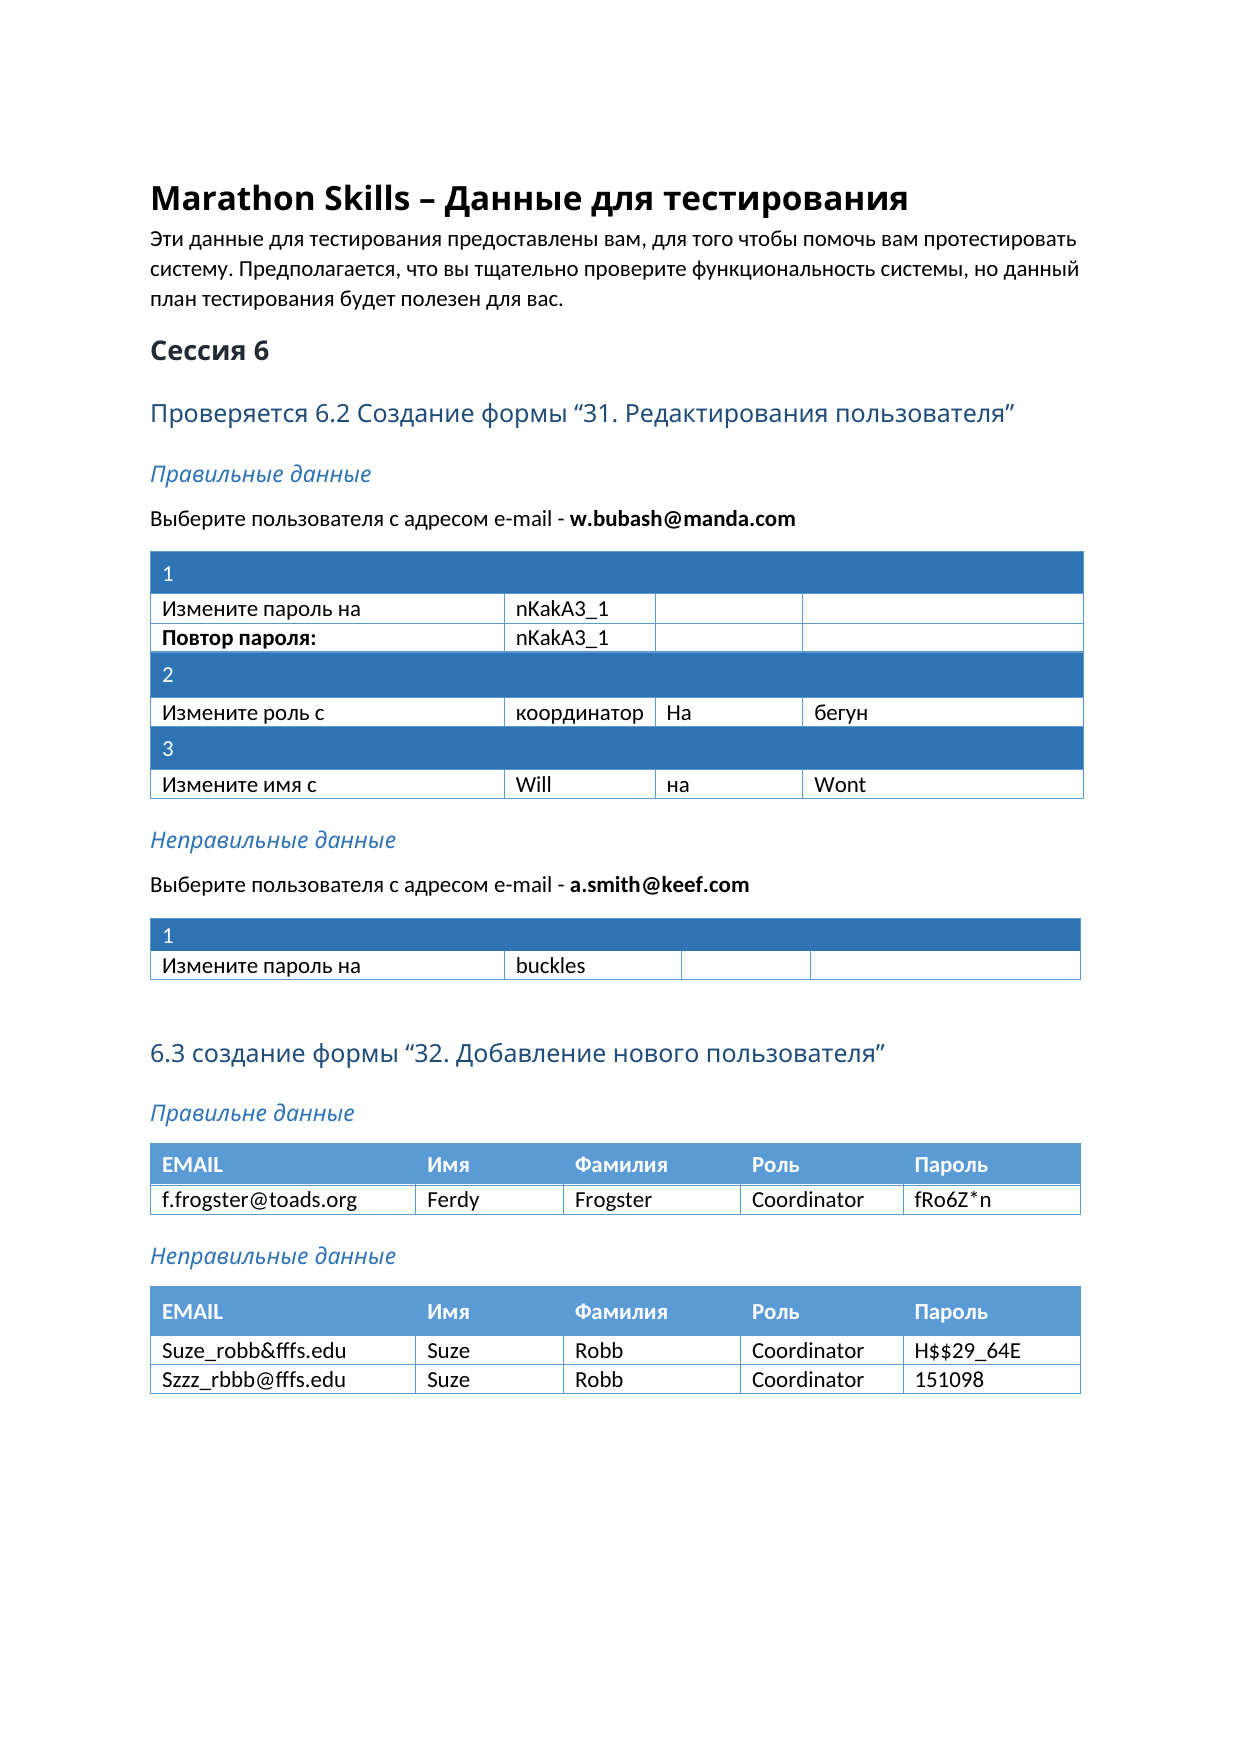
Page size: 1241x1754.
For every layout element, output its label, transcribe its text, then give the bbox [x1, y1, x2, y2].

table_cell на [656, 770, 802, 798]
table_cell Измените пароль на [151, 594, 504, 622]
table_cell Robb [564, 1336, 740, 1364]
table_cell nKakA3_1 [505, 624, 655, 651]
table_header EMAIL [151, 1144, 415, 1184]
subtitle Неправильные данные [150, 1239, 1090, 1271]
table_cell На [656, 698, 802, 726]
table_cell Измените пароль на [151, 951, 504, 979]
table_cell Измените роль с [151, 698, 504, 726]
text Выберите пользователя с адресом e-mail - a.smith@keef.com [150, 871, 1090, 899]
subtitle Проверяется 6.2 Создание формы “31. Редактирования пользователя” [150, 396, 1090, 430]
table_cell координатор [505, 698, 655, 726]
table_cell Robb [564, 1365, 740, 1393]
table_header Пароль [904, 1287, 1080, 1335]
table_cell [803, 594, 1083, 622]
table_header Имя [416, 1287, 563, 1335]
table_cell 3 [151, 727, 1083, 769]
table_cell Coordinator [741, 1365, 903, 1393]
table_cell [682, 951, 810, 979]
table_header 1 [151, 552, 1083, 593]
table_cell f.frogster@toads.org [151, 1186, 415, 1213]
table_cell [656, 624, 802, 651]
table_header Роль [741, 1144, 903, 1184]
table_cell Will [505, 770, 655, 798]
table_cell Suze_robb&fffs.edu [151, 1336, 415, 1364]
table_header Фамилия [564, 1287, 740, 1335]
table_cell Coordinator [741, 1336, 903, 1364]
subtitle Неправильные данные [150, 824, 1090, 856]
table_cell H$$29_64E [904, 1336, 1080, 1364]
table_header EMAIL [151, 1287, 415, 1335]
subtitle 6.3 создание формы “32. Добавление нового пользователя” [150, 1035, 1090, 1069]
table_cell nKakA3_1 [505, 594, 655, 622]
table_cell Wont [803, 770, 1083, 798]
table_cell Frogster [564, 1186, 740, 1213]
table_header 1 [151, 919, 1080, 951]
subtitle Правильне данные [150, 1097, 1090, 1128]
table_header Пароль [904, 1144, 1080, 1184]
table_cell Szzz_rbbb@fffs.edu [151, 1365, 415, 1393]
table_cell buckles [505, 951, 681, 979]
text Выберите пользователя с адресом e-mail - w.bubash@manda.com [150, 504, 1090, 532]
subtitle Marathon Skills – Данные для тестирования [150, 175, 1090, 220]
table_cell Измените имя с [151, 770, 504, 798]
table_cell [803, 624, 1083, 651]
table_cell Coordinator [741, 1186, 903, 1213]
table_cell Suze [416, 1336, 563, 1364]
table_header Роль [741, 1287, 903, 1335]
table_cell [656, 594, 802, 622]
table_cell [811, 951, 1080, 979]
table_cell Ferdy [416, 1186, 563, 1213]
table_cell 2 [151, 653, 1083, 697]
subtitle Правильные данные [150, 458, 1090, 489]
table_cell бегун [803, 698, 1083, 726]
table_header Имя [416, 1144, 563, 1184]
subtitle Сессия 6 [150, 331, 1090, 368]
table_cell Повтор пароля: [151, 624, 504, 651]
table_cell 151098 [904, 1365, 1080, 1393]
table_cell Suze [416, 1365, 563, 1393]
table_header Фамилия [564, 1144, 740, 1184]
text Эти данные для тестирования предоставлены вам, для того чтобы помочь вам протестировать систему. Предполагается, что вы тщательно проверите функциональность системы, но данный план тестирования будет полезен для вас. [150, 224, 1090, 312]
table_cell fRo6Z*n [904, 1186, 1080, 1213]
